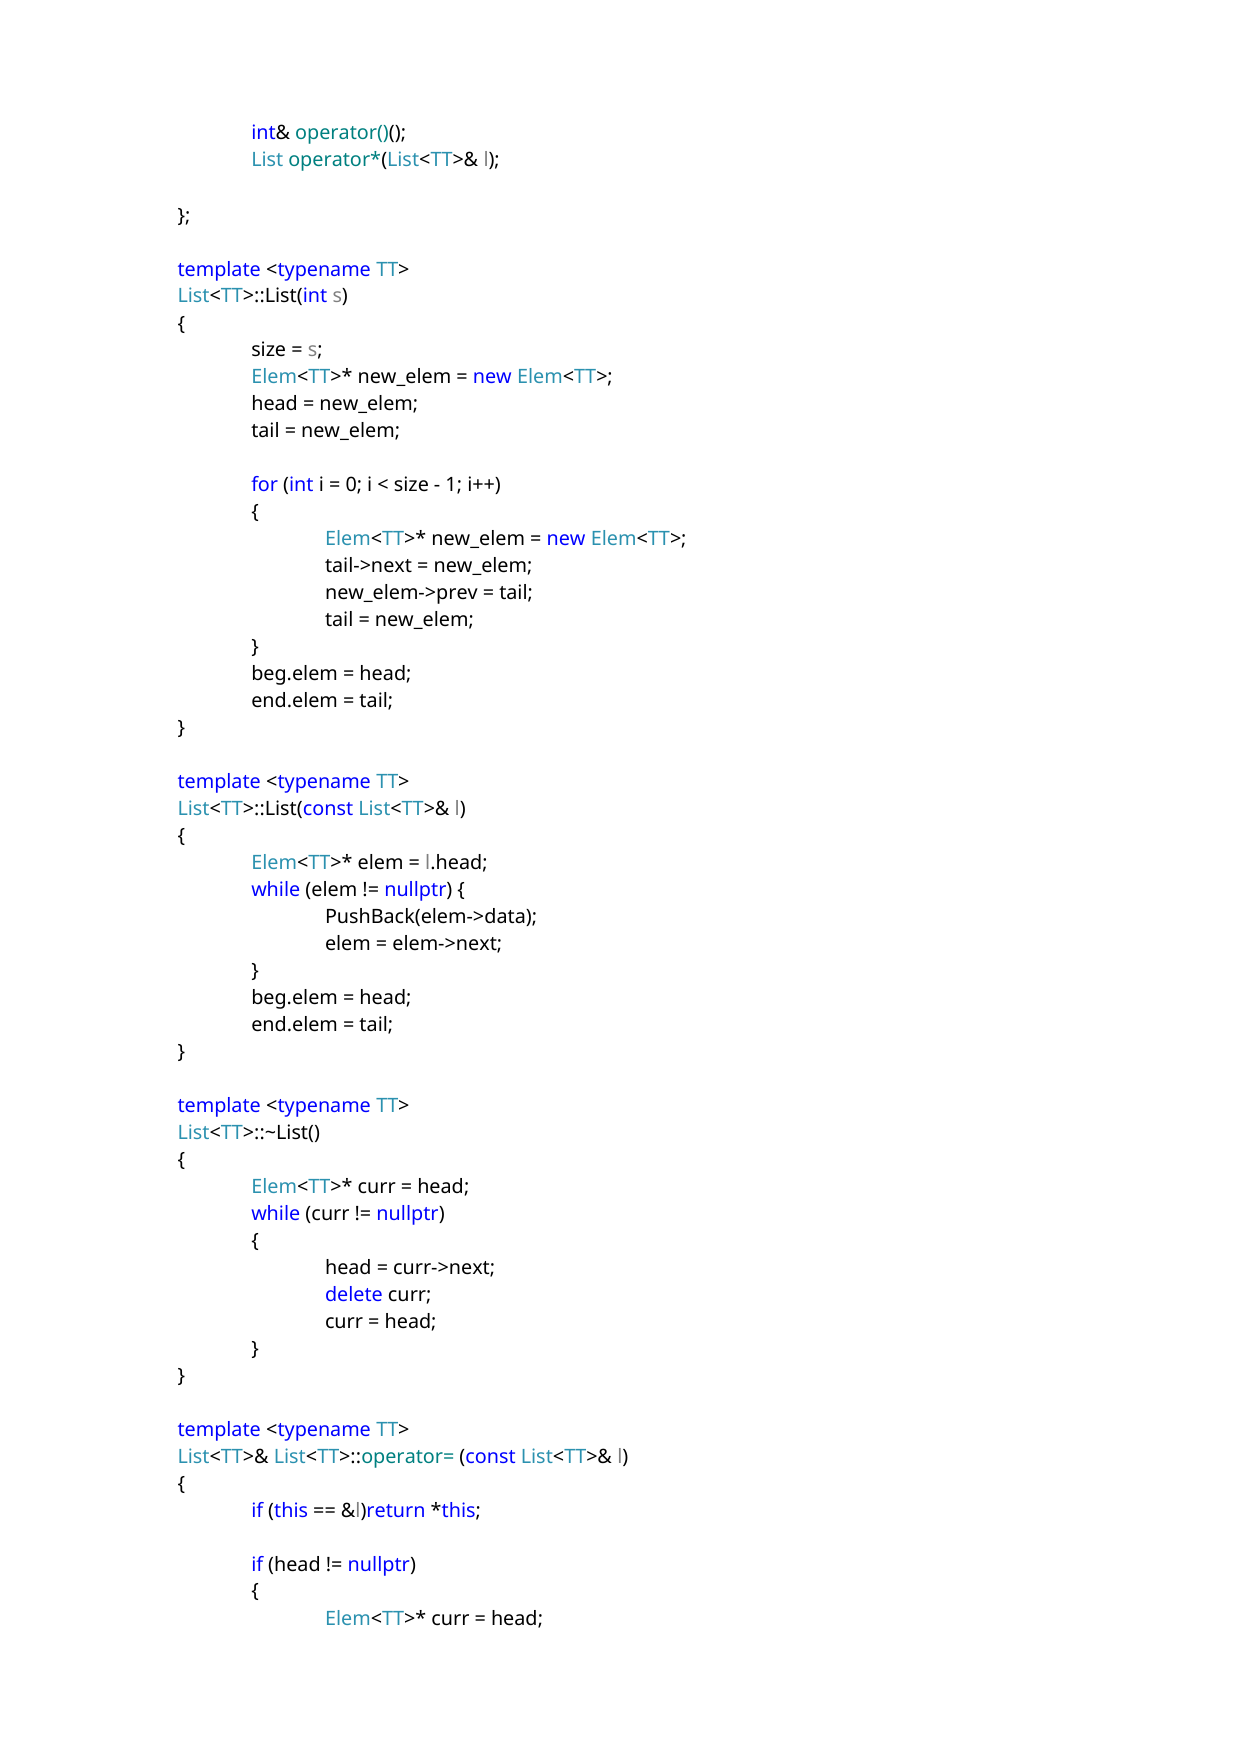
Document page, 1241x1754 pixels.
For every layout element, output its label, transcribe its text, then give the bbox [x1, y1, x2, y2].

text } [177, 632, 1152, 659]
text Elem<TT>* curr = head; [177, 1604, 1152, 1631]
text if (this == &l)return *this; [177, 1496, 1152, 1523]
text new_elem->prev = tail; [177, 578, 1152, 606]
text { [177, 1577, 1152, 1604]
text } [177, 1334, 1152, 1361]
text end.elem = tail; [177, 1010, 1152, 1037]
text tail = new_elem; [177, 606, 1152, 632]
text { [177, 1469, 1152, 1496]
text Elem<TT>* new_elem = new Elem<TT>; [177, 524, 1152, 552]
text Elem<TT>* new_elem = new Elem<TT>; [177, 363, 1152, 390]
text Elem<TT>* elem = l.head; [177, 848, 1152, 875]
text } [177, 713, 1152, 740]
text int& operator()(); [177, 118, 1152, 145]
text { [177, 309, 1152, 336]
text beg.elem = head; [177, 659, 1152, 686]
text while (elem != nullptr) { [177, 875, 1152, 902]
text template <typename TT> [177, 255, 1152, 282]
text beg.elem = head; [177, 983, 1152, 1010]
text { [177, 498, 1152, 524]
text if (head != nullptr) [177, 1550, 1152, 1577]
text List operator*(List<TT>& l); [177, 145, 1152, 172]
text template <typename TT> [177, 767, 1152, 794]
text } [177, 956, 1152, 983]
text { [177, 821, 1152, 848]
text PushBack(elem->data); [177, 902, 1152, 929]
text delete curr; [177, 1280, 1152, 1307]
text List<TT>& List<TT>::operator= (const List<TT>& l) [177, 1442, 1152, 1469]
text { [177, 1145, 1152, 1172]
text { [177, 1226, 1152, 1253]
text head = new_elem; [177, 390, 1152, 417]
text tail = new_elem; [177, 417, 1152, 444]
text for (int i = 0; i < size - 1; i++) [177, 471, 1152, 498]
text } [177, 1361, 1152, 1388]
text List<TT>::List(const List<TT>& l) [177, 794, 1152, 821]
text end.elem = tail; [177, 686, 1152, 713]
text head = curr->next; [177, 1253, 1152, 1280]
text curr = head; [177, 1307, 1152, 1334]
text size = s; [177, 336, 1152, 363]
text }; [177, 201, 1152, 228]
text template <typename TT> [177, 1415, 1152, 1442]
text List<TT>::~List() [177, 1118, 1152, 1145]
text } [177, 1037, 1152, 1064]
text List<TT>::List(int s) [177, 282, 1152, 309]
text while (curr != nullptr) [177, 1199, 1152, 1226]
text Elem<TT>* curr = head; [177, 1172, 1152, 1199]
text template <typename TT> [177, 1091, 1152, 1118]
text elem = elem->next; [177, 929, 1152, 956]
text tail->next = new_elem; [177, 552, 1152, 578]
